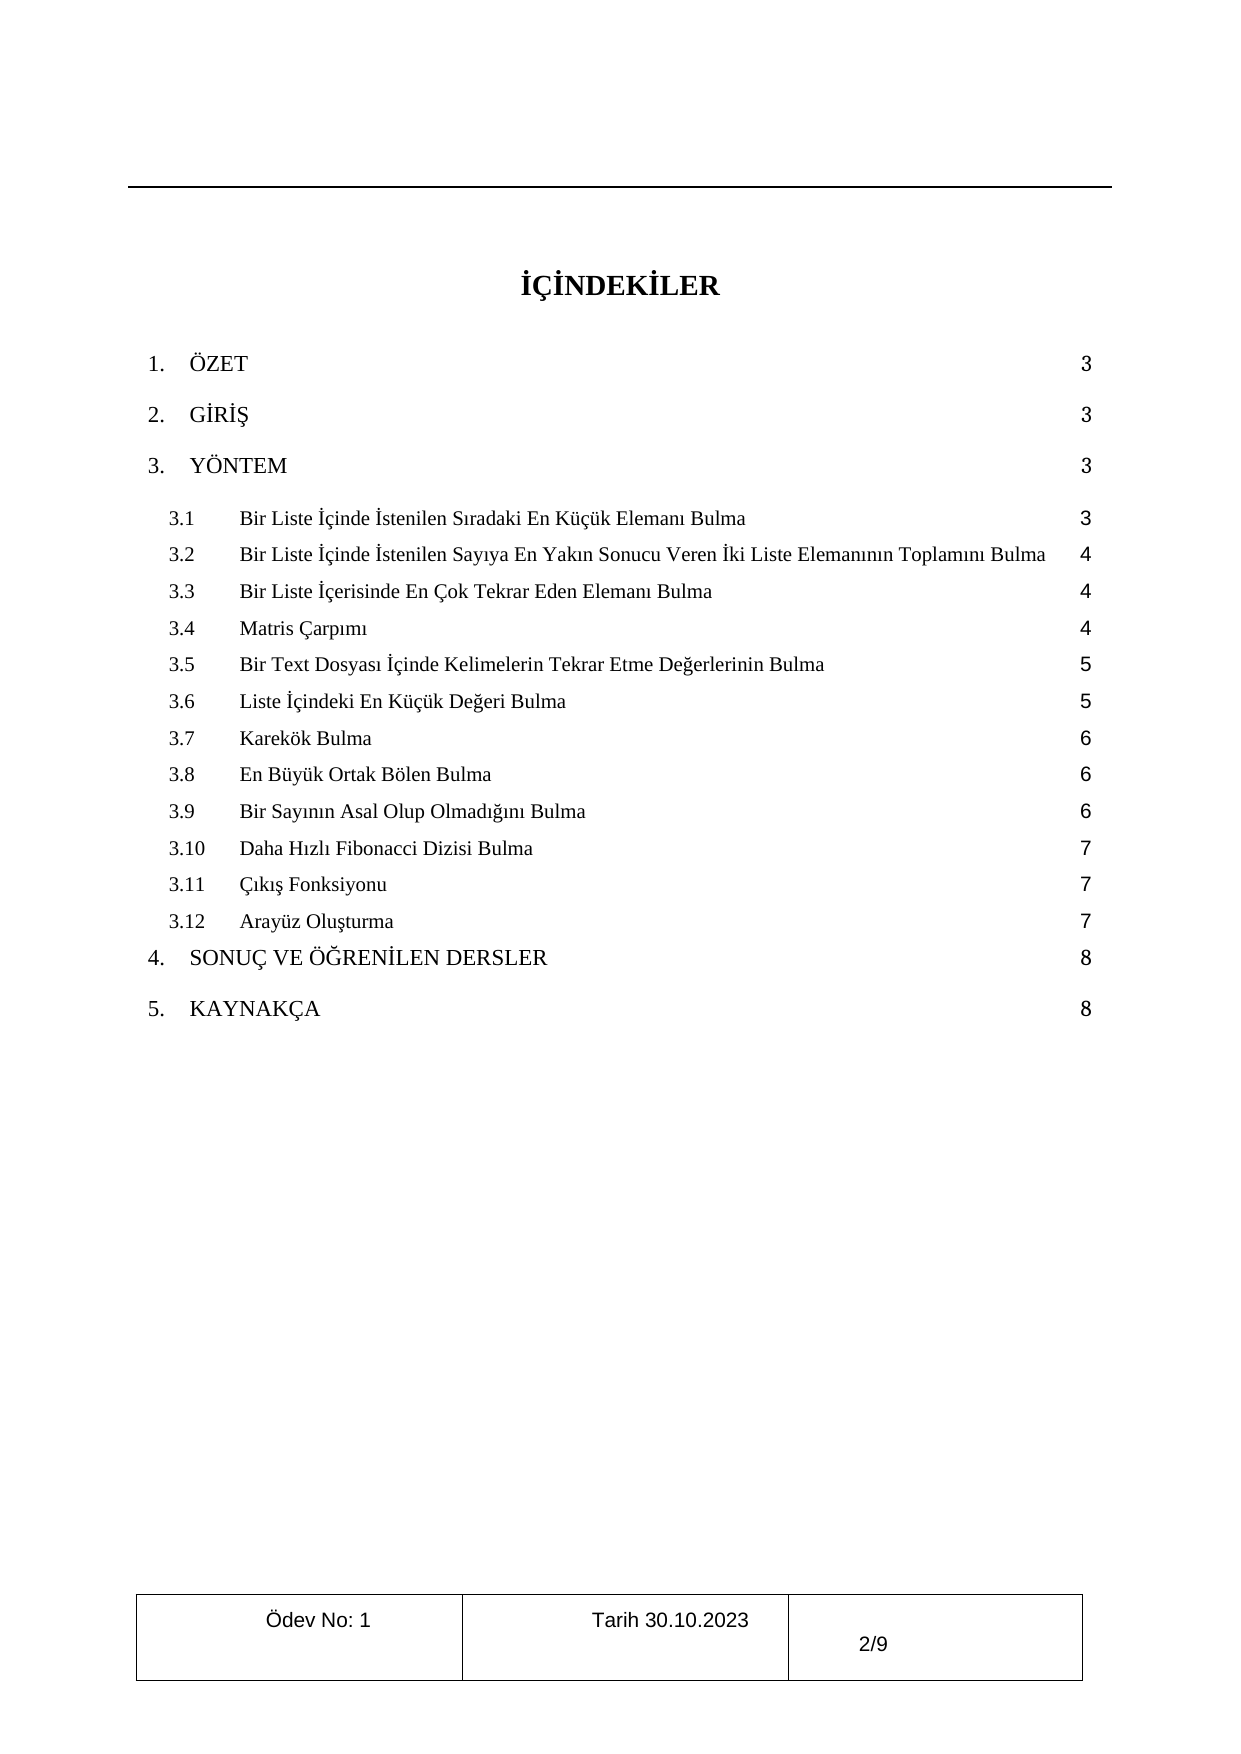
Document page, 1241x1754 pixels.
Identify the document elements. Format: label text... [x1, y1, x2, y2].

text İÇİNDEKİLER [207, 268, 974, 301]
